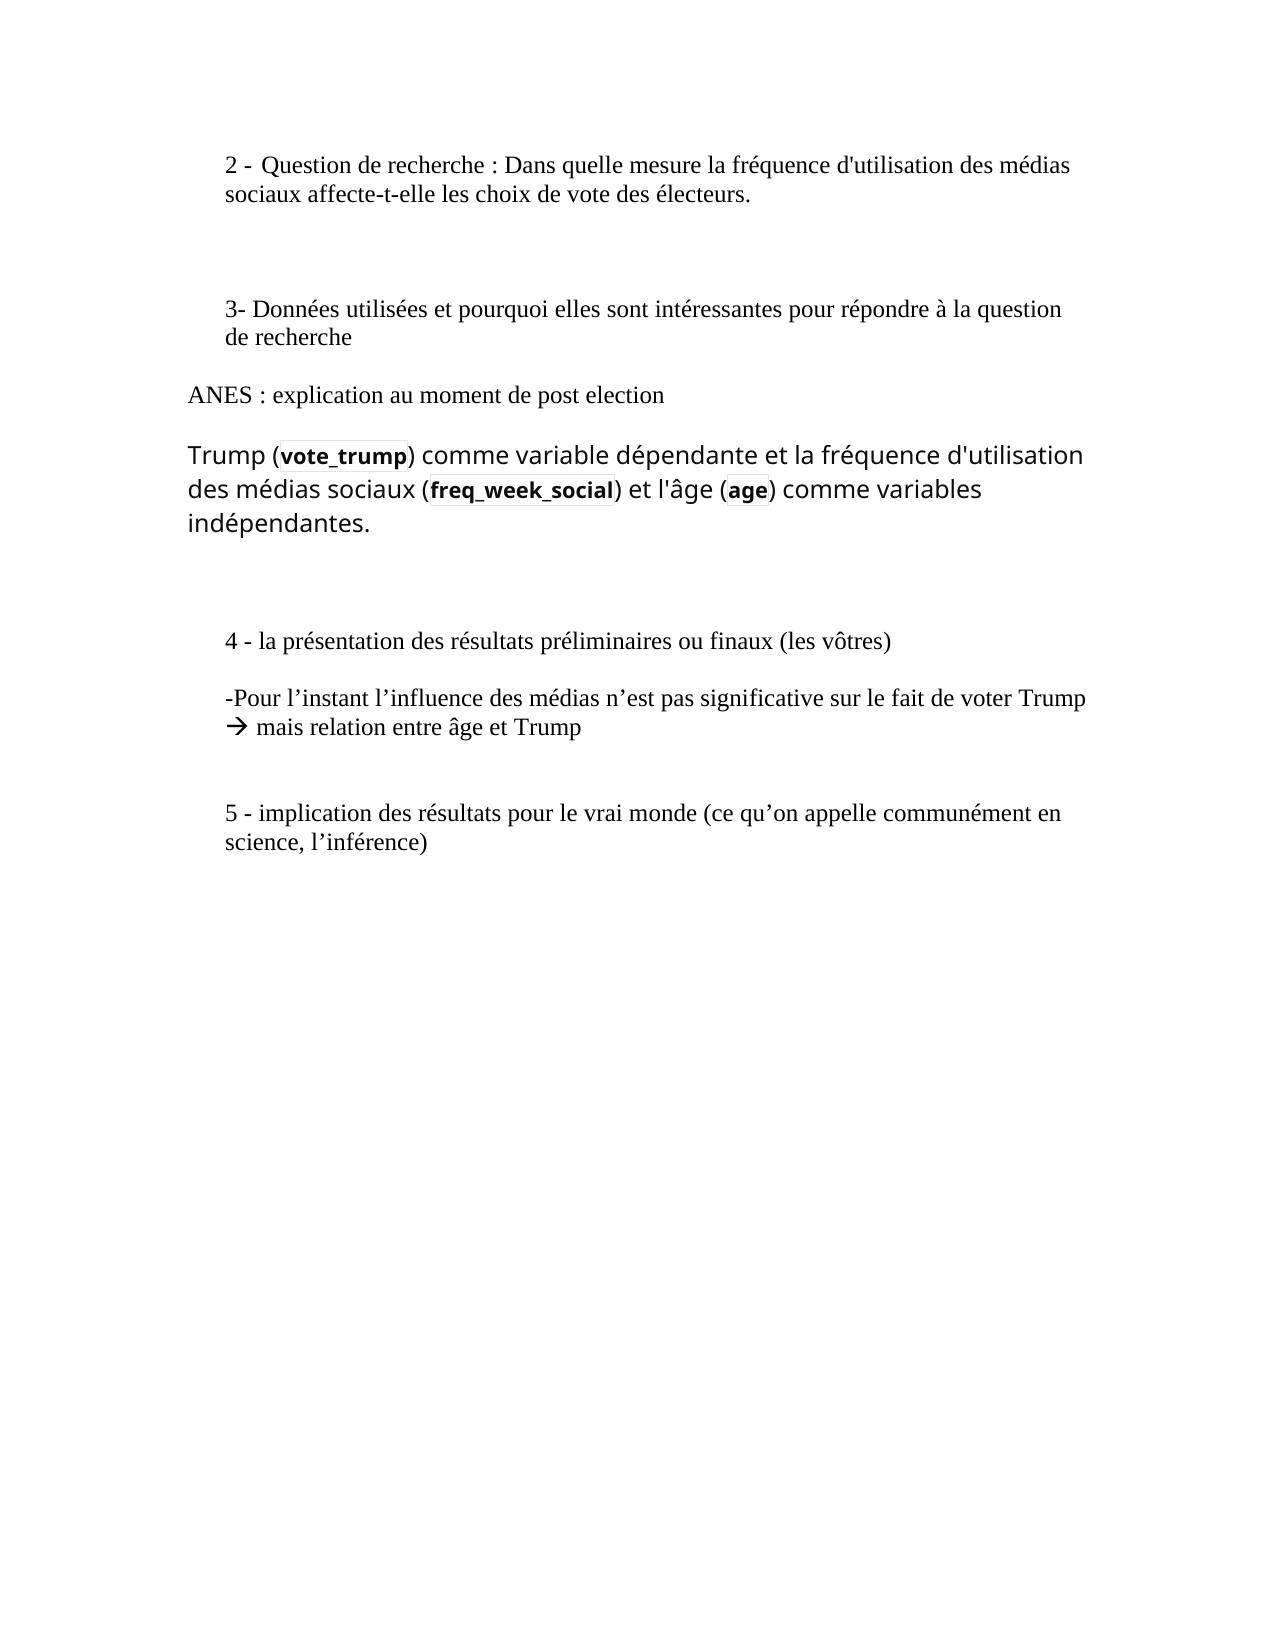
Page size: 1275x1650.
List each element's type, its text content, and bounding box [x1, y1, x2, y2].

text 4 - la présentation des résultats préliminaires ou finaux (les vôtres) [225, 626, 1087, 655]
text mais relation entre âge et Trump [225, 712, 1087, 741]
text 3- Données utilisées et pourquoi elles sont intéressantes pour répondre à la question de recherche [225, 294, 1087, 351]
text 5 - implication des résultats pour le vrai monde (ce qu’on appelle communément en science, l’inférence) [225, 798, 1087, 856]
text ANES : explication au moment de post election [187, 380, 1087, 409]
text -Pour l’instant l’influence des médias n’est pas significative sur le fait de voter Trump [225, 683, 1087, 712]
text 2 - Question de recherche : Dans quelle mesure la fréquence d'utilisation des médias sociaux affecte-t-elle les choix de vote des électeurs. [225, 150, 1087, 207]
text Trump (vote_trump) comme variable dépendante et la fréquence d'utilisation des médias sociaux (freq_week_social) et l'âge (age) comme variables indépendantes. [187, 437, 1087, 540]
